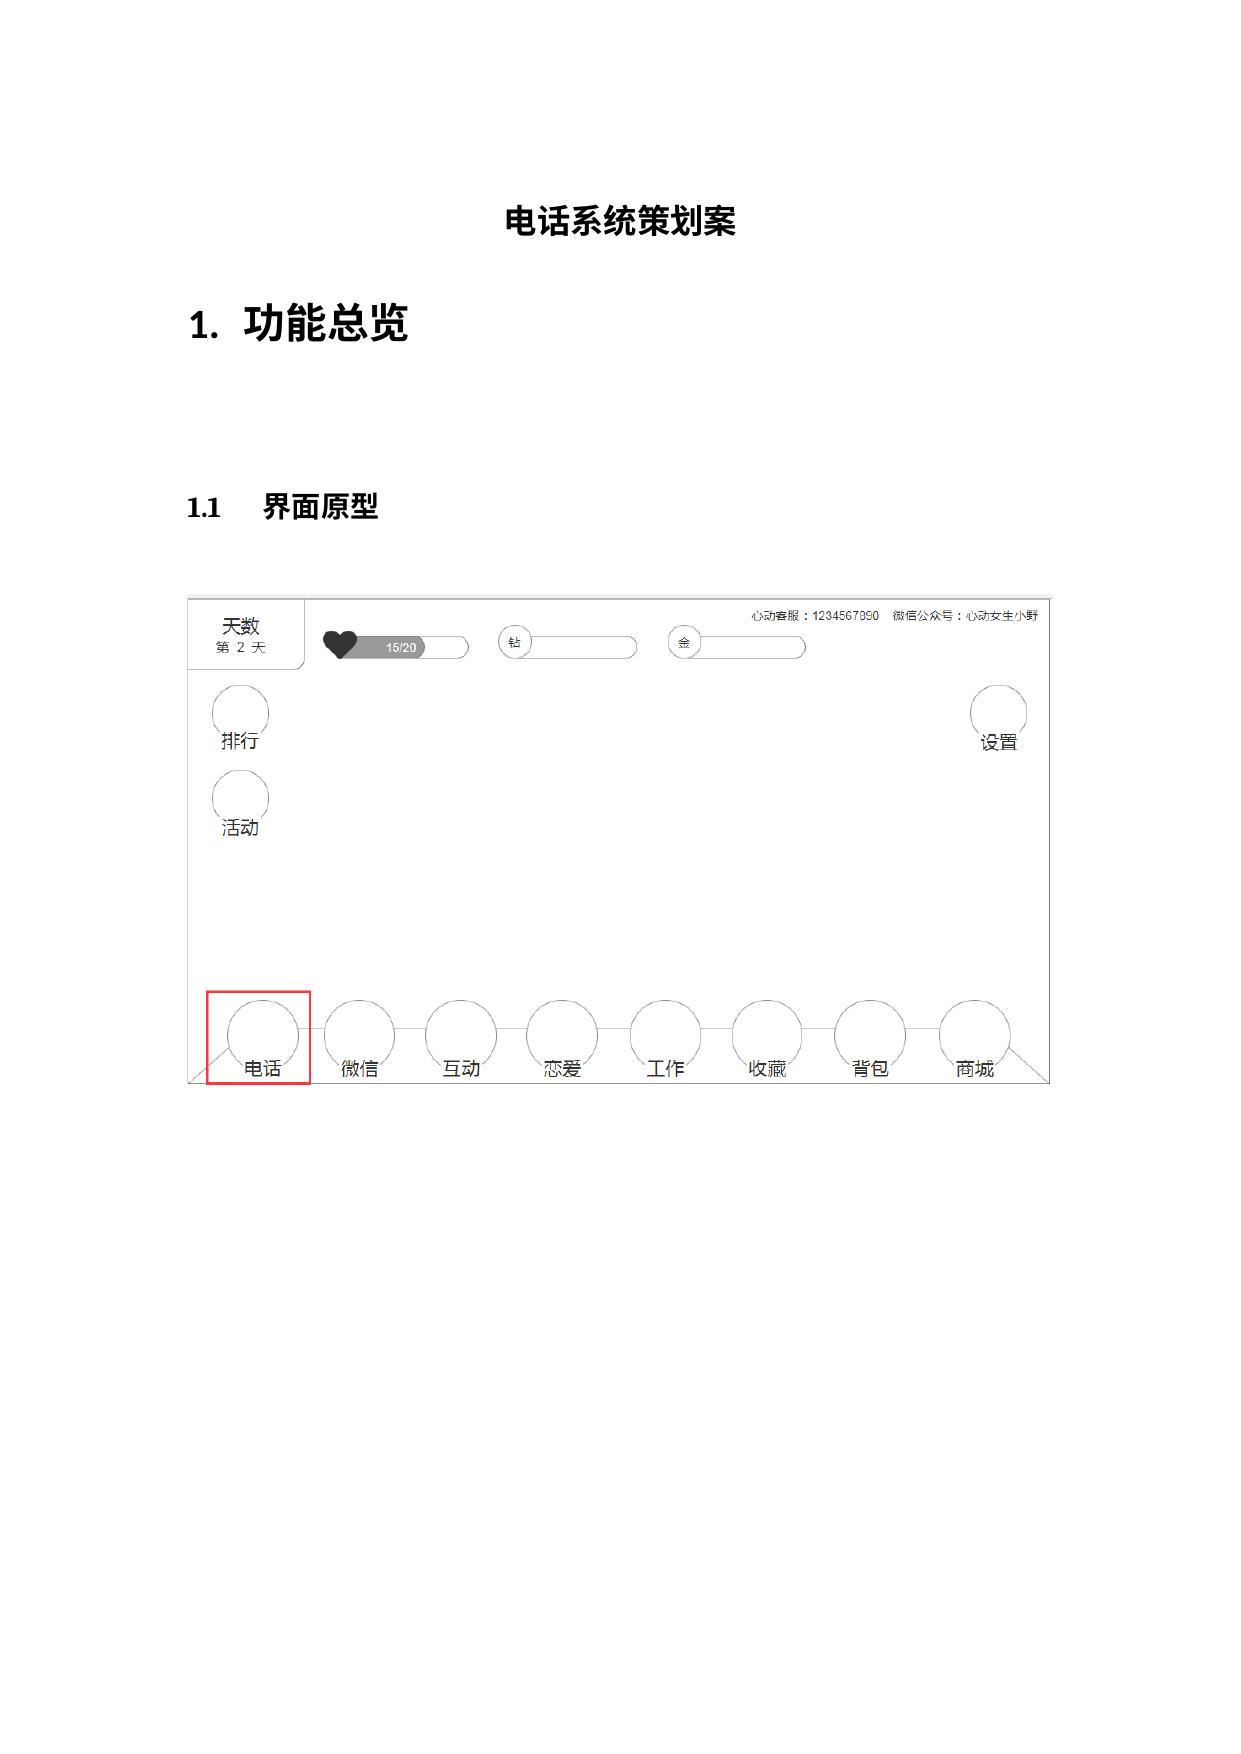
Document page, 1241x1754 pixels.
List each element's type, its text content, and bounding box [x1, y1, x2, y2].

subtitle 功能总览 [187, 287, 1053, 352]
title 电话系统策划案 [187, 187, 1053, 252]
subtitle 界面原型 [187, 472, 1053, 537]
picture [187, 594, 1053, 1087]
